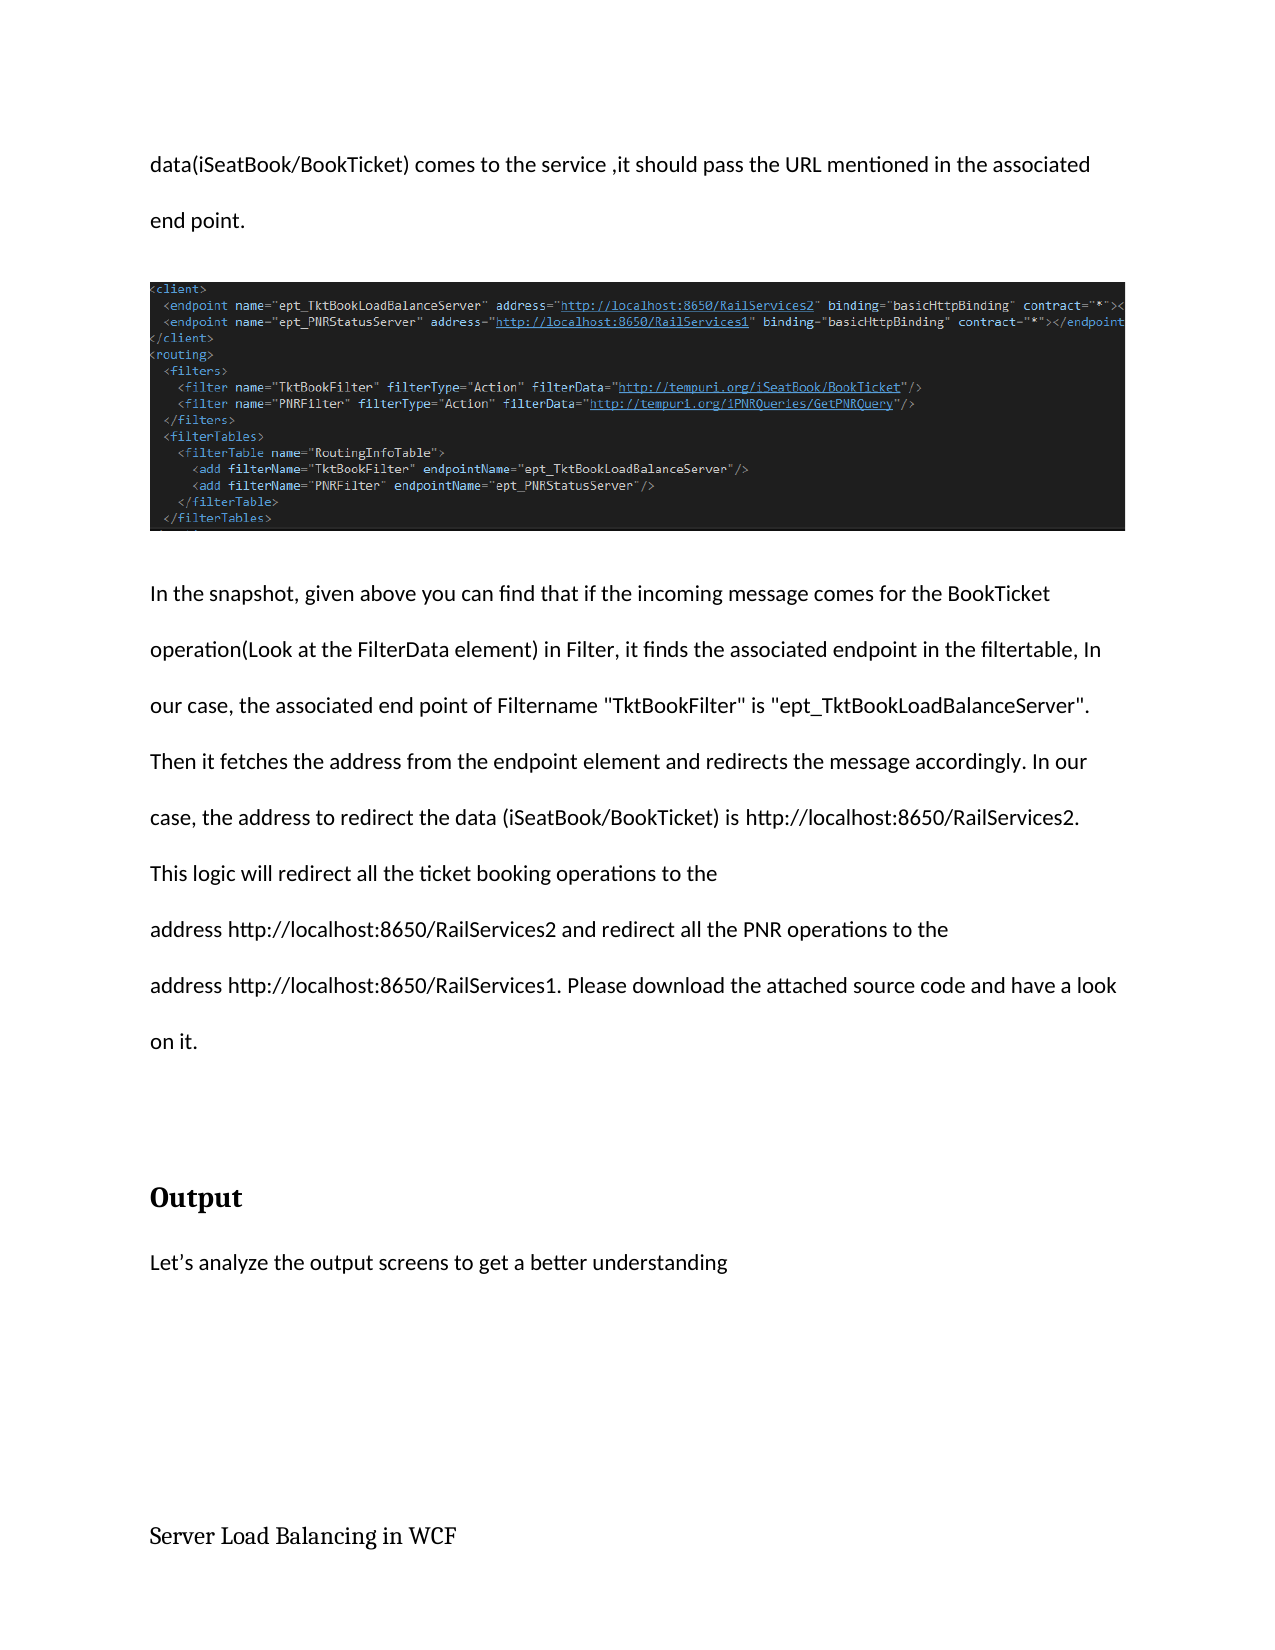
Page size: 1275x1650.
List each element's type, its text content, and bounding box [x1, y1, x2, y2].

picture [150, 282, 1125, 531]
text Let’s analyze the output screens to get a better understanding [150, 1248, 1125, 1276]
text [150, 150, 1125, 234]
text In the snapshot, given above you can find that if the incoming message comes for the BookTicket operation(Look at the FilterData element) in Filter, it finds the associated endpoint in the filtertable, In our case, the associated end point of Filtername "TktBookFilter" is "ept_TktBookLoadBalanceServer". Then it fetches the address from the endpoint element and redirects the message accordingly. In our case, the address to redirect the data (iSeatBook/BookTicket) is http://localhost:8650/RailServices2. This logic will redirect all the ticket booking operations to the address http://localhost:8650/RailServices2 and redirect all the PNR operations to the address http://localhost:8650/RailServices1. Please download the attached source code and have a look on it. [150, 579, 1125, 1056]
subtitle Output [150, 1181, 1125, 1215]
